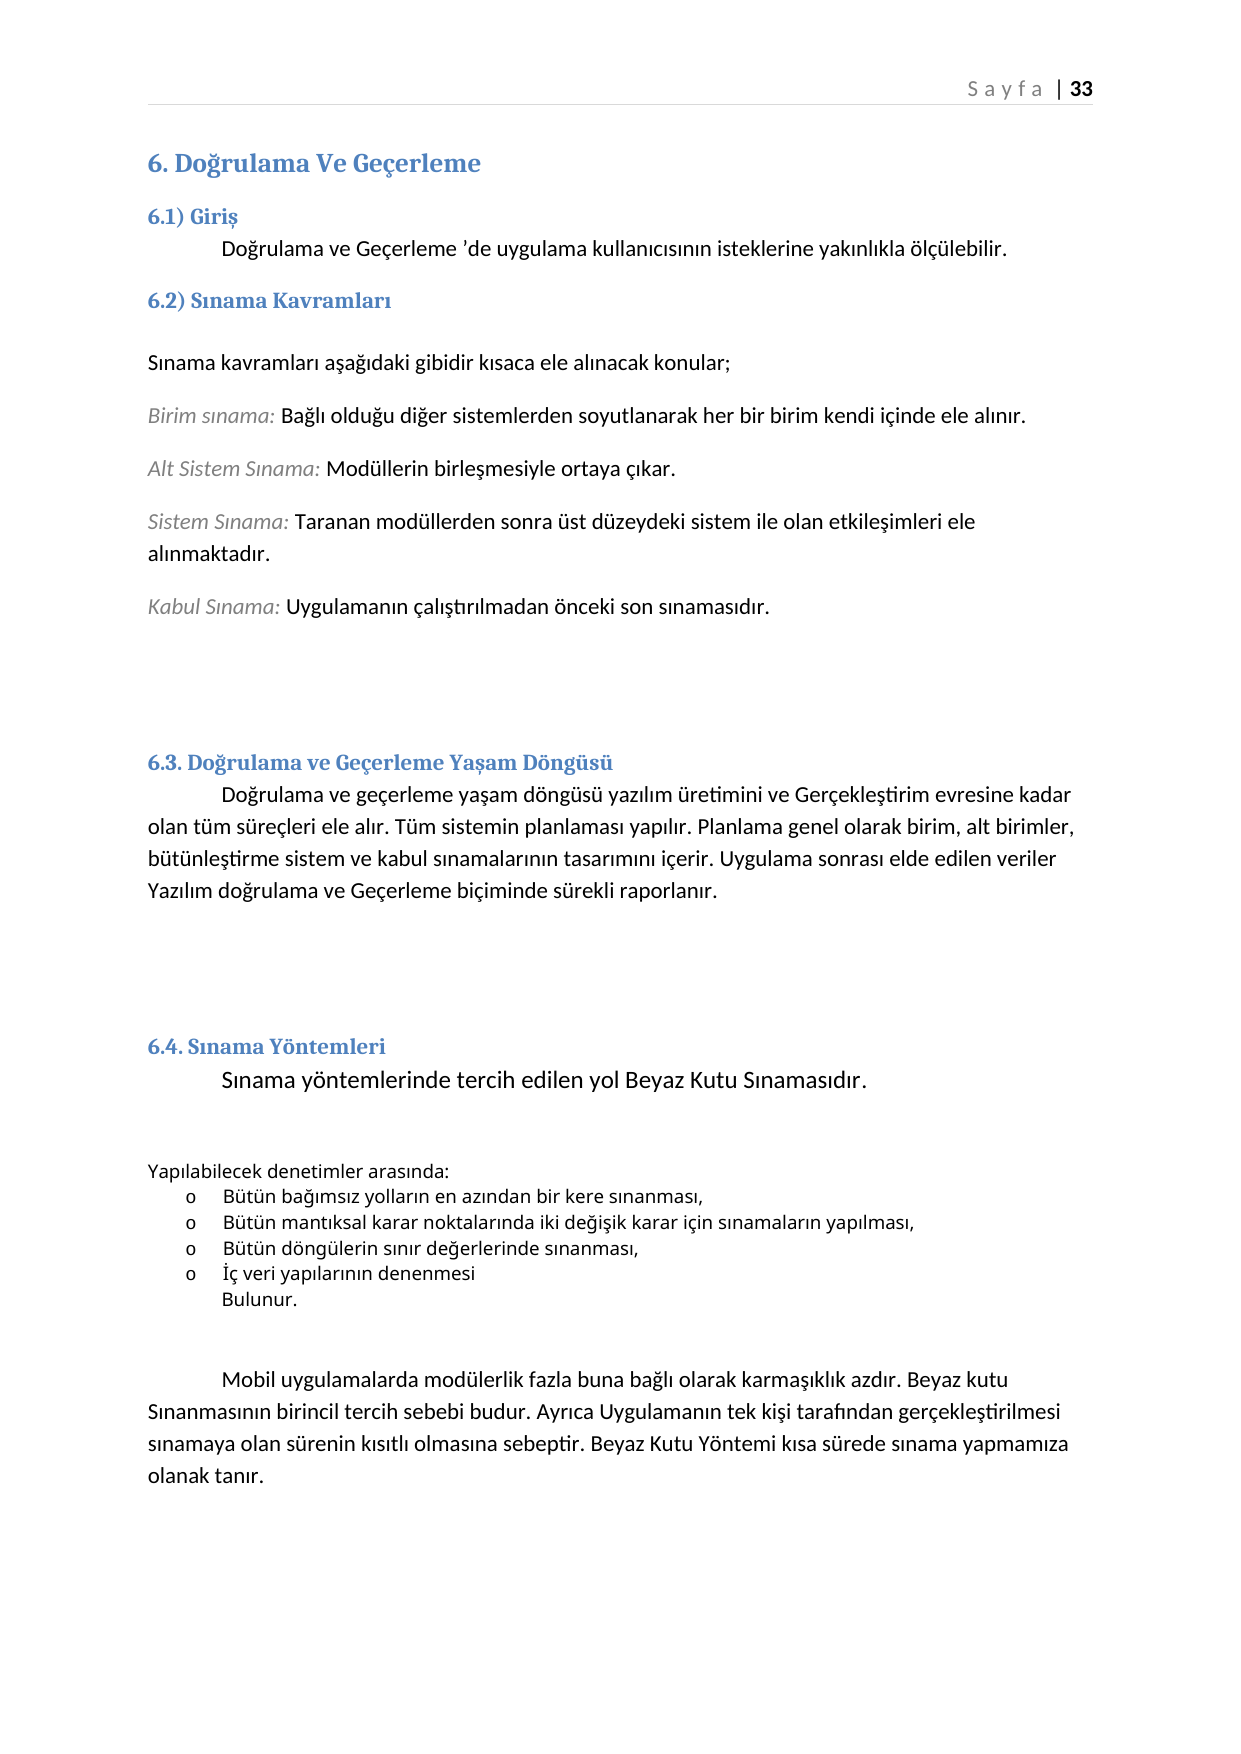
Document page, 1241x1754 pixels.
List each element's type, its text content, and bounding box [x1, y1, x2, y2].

text Kabul Sınama: Uygulamanın çalıştırılmadan önceki son sınamasıdır. [148, 592, 1093, 620]
text Alt Sistem Sınama: Modüllerin birleşmesiyle ortaya çıkar. [148, 454, 1093, 482]
subtitle 6.4. Sınama Yöntemleri [148, 1034, 1093, 1060]
text Birim sınama: Bağlı olduğu diğer sistemlerden soyutlanarak her bir birim kendi içinde ele alınır. [148, 401, 1093, 429]
subtitle 6.2) Sınama Kavramları [148, 287, 1093, 314]
text Bulunur. [148, 1286, 1093, 1312]
list İç veri yapılarının denenmesi [185, 1261, 1093, 1286]
text Doğrulama ve geçerleme yaşam döngüsü yazılım üretimini ve Gerçekleştirim evresine kadar olan tüm süreçleri ele alır. Tüm sistemin planlaması yapılır. Planlama genel olarak birim, alt birimler, bütünleştirme sistem ve kabul sınamalarının tasarımını içerir. Uygulama sonrası elde edilen veriler Yazılım doğrulama ve Geçerleme biçiminde sürekli raporlanır. [148, 780, 1093, 904]
subtitle 6. Doğrulama Ve Geçerleme [148, 148, 1093, 179]
text Sınama kavramları aşağıdaki gibidir kısaca ele alınacak konular; [148, 348, 1093, 376]
list Bütün mantıksal karar noktalarında iki değişik karar için sınamaların yapılması, [185, 1209, 1093, 1235]
list Bütün döngülerin sınır değerlerinde sınanması, [185, 1235, 1093, 1261]
text Sınama yöntemlerinde tercih edilen yol Beyaz Kutu Sınamasıdır. [148, 1064, 1093, 1095]
list Bütün bağımsız yolların en azından bir kere sınanması, [185, 1183, 1093, 1209]
text Doğrulama ve Geçerleme ’de uygulama kullanıcısının isteklerine yakınlıkla ölçülebilir. [148, 234, 1093, 262]
text Sistem Sınama: Taranan modüllerden sonra üst düzeydeki sistem ile olan etkileşimleri ele alınmaktadır. [148, 507, 1093, 567]
subtitle 6.1) Giriş [148, 204, 1093, 231]
text Mobil uygulamalarda modülerlik fazla buna bağlı olarak karmaşıklık azdır. Beyaz kutu Sınanmasının birincil tercih sebebi budur. Ayrıca Uygulamanın tek kişi tarafından gerçekleştirilmesi sınamaya olan sürenin kısıtlı olmasına sebeptir. Beyaz Kutu Yöntemi kısa sürede sınama yapmamıza olanak tanır. [148, 1365, 1093, 1489]
text Yapılabilecek denetimler arasında: [148, 1158, 1093, 1183]
subtitle 6.3. Doğrulama ve Geçerleme Yaşam Döngüsü [148, 750, 1093, 776]
